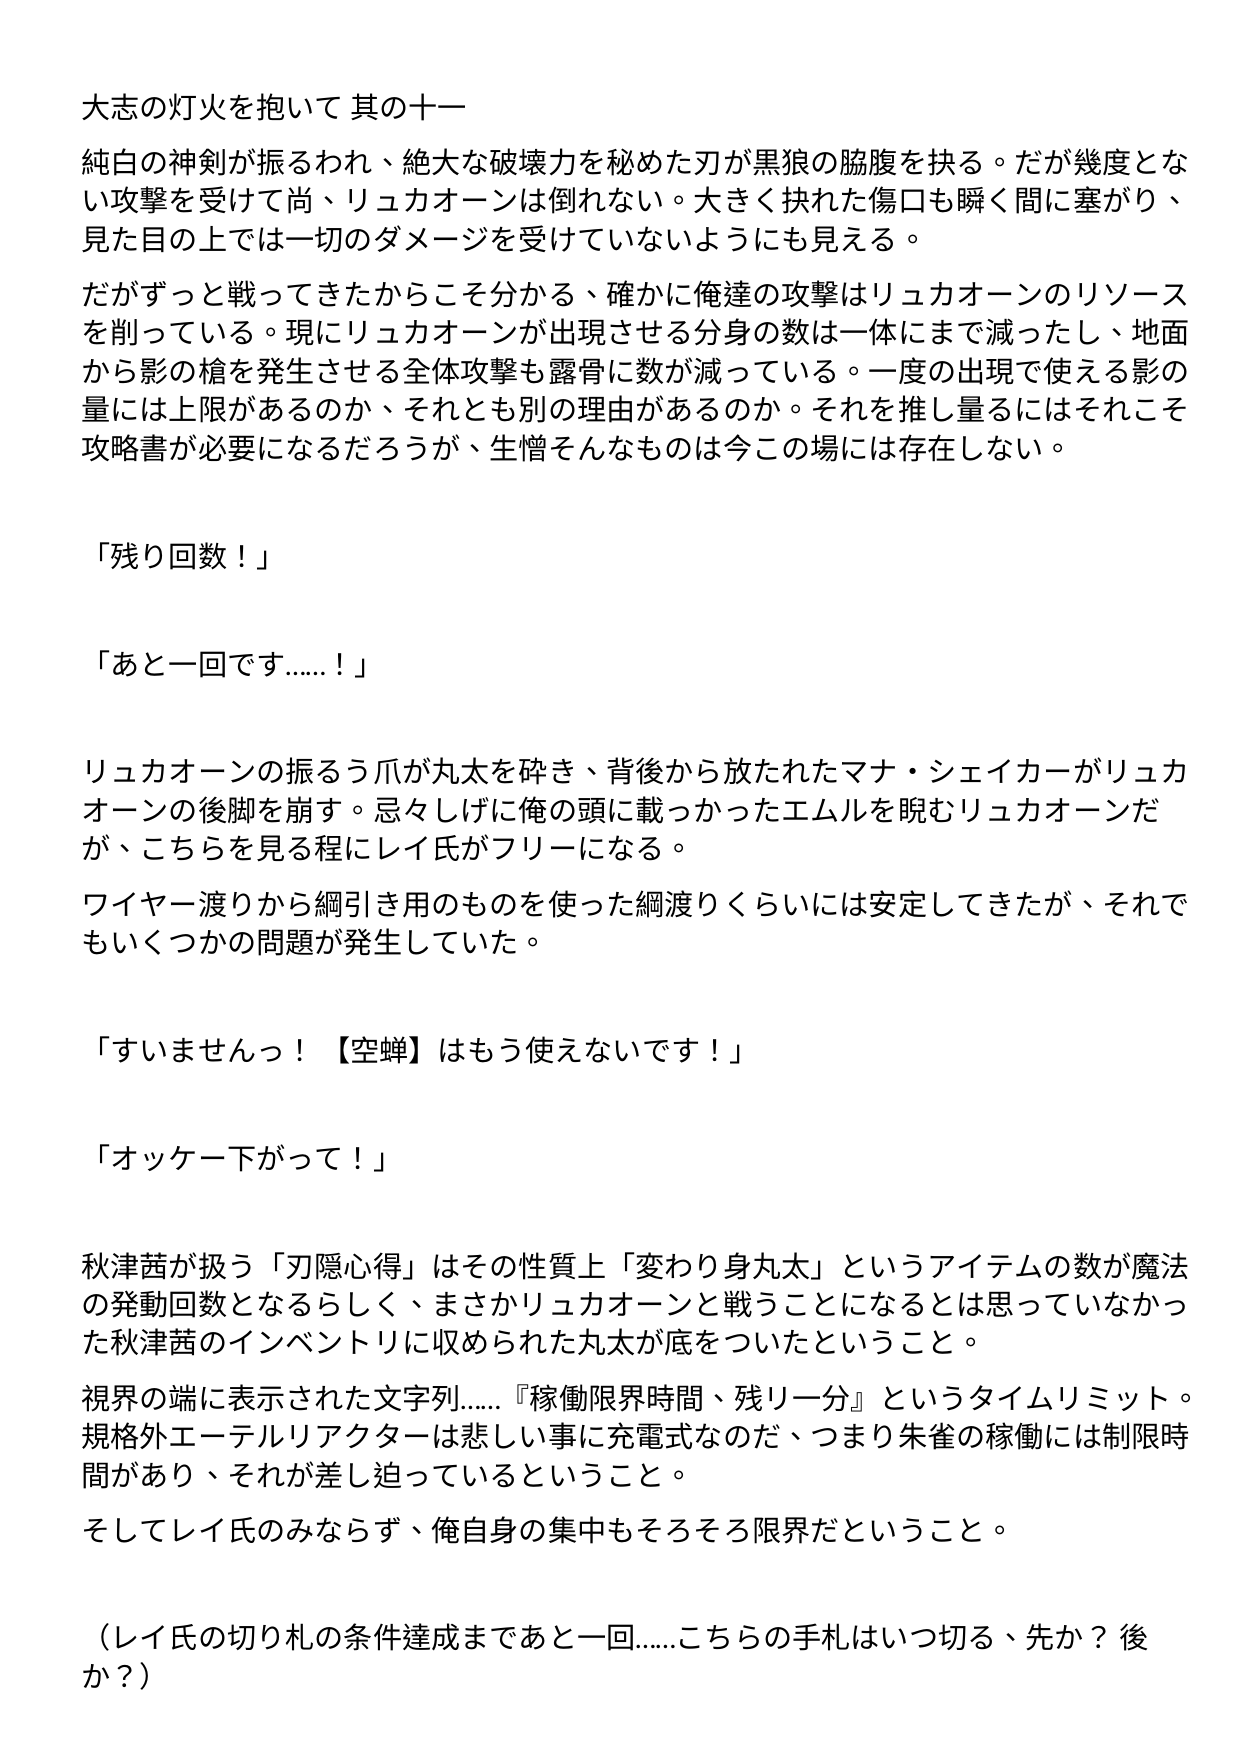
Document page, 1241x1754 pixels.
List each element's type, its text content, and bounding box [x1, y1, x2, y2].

text だがずっと戦ってきたからこそ分かる、確かに俺達の攻撃はリュカオーンのリソースを削っている。現にリュカオーンが出現させる分身の数は一体にまで減ったし、地面から影の槍を発生させる全体攻撃も露骨に数が減っている。一度の出現で使える影の量には上限があるのか、それとも別の理由があるのか。それを推し量るにはそれこそ攻略書が必要になるだろうが、生憎そんなものは今この場には存在しない。 [81, 277, 1215, 466]
text 大志の灯火を抱いて 其の十一 [81, 90, 1215, 126]
text 純白の神剣が振るわれ、絶大な破壊力を秘めた刃が黒狼の脇腹を抉る。だが幾度とない攻撃を受けて尚、リュカオーンは倒れない。大きく抉れた傷口も瞬く間に塞がり、見た目の上では一切のダメージを受けていないようにも見える。 [81, 145, 1215, 258]
text 視界の端に表示された文字列……『稼働限界時間、残リ一分』というタイムリミット。規格外エーテルリアクターは悲しい事に充電式なのだ、つまり朱雀の稼働には制限時間があり、それが差し迫っているということ。 [81, 1381, 1215, 1493]
text そしてレイ氏のみならず、俺自身の集中もそろそろ限界だということ。 [81, 1513, 1215, 1548]
text 「あと一回です……！」 [81, 647, 1215, 682]
text 秋津茜が扱う「刃隠心得」はその性質上「変わり身丸太」というアイテムの数が魔法の発動回数となるらしく、まさかリュカオーンと戦うことになるとは思っていなかった秋津茜のインベントリに収められた丸太が底をついたということ。 [81, 1249, 1215, 1361]
text 「オッケー下がって！」 [81, 1141, 1215, 1176]
text 「残り回数！」 [81, 539, 1215, 574]
text ワイヤー渡りから綱引き用のものを使った綱渡りくらいには安定してきたが、それでもいくつかの問題が発生していた。 [81, 887, 1215, 961]
text リュカオーンの振るう爪が丸太を砕き、背後から放たれたマナ・シェイカーがリュカオーンの後脚を崩す。忌々しげに俺の頭に載っかったエムルを睨むリュカオーンだが、こちらを見る程にレイ氏がフリーになる。 [81, 754, 1215, 867]
text （レイ氏の切り札の条件達成まであと一回……こちらの手札はいつ切る、先か？ 後か？） [81, 1621, 1215, 1695]
text 「すいませんっ！ 【空蝉】はもう使えないです！」 [81, 1033, 1215, 1068]
